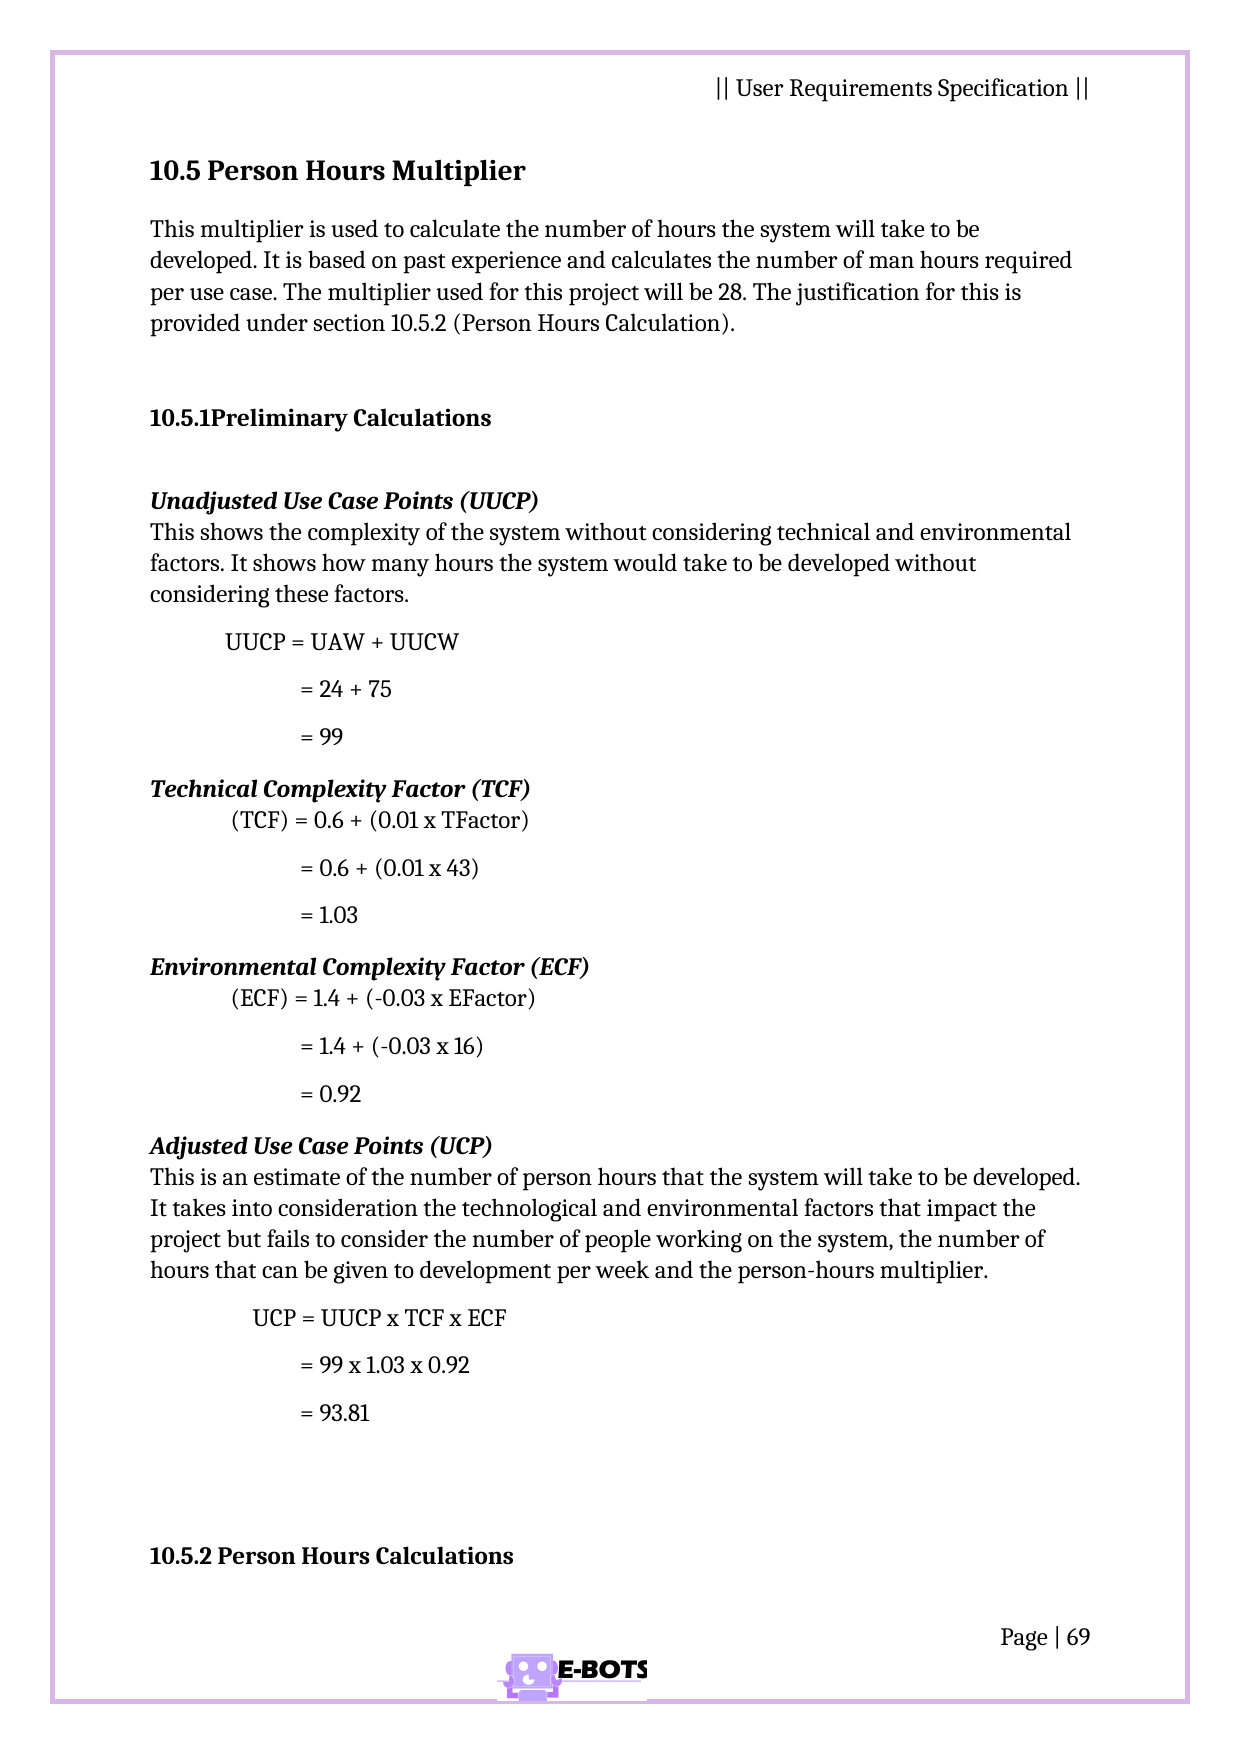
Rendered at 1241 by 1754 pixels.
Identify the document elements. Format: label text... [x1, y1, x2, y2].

text = 93.81 [150, 1399, 1090, 1428]
text This multiplier is used to calculate the number of hours the system will take to be developed. It is based on past experience and calculates the number of man hours required per use case. The multiplier used for this project will be 28. The justification for this is provided under section 10.5.2 (Person Hours Calculation). [150, 215, 1090, 337]
picture [496, 1653, 647, 1701]
subtitle 10.5.1Preliminary Calculations [150, 404, 1090, 433]
text (ECF) = 1.4 + (-0.03 x EFactor) [150, 984, 1090, 1013]
subtitle Environmental Complexity Factor (ECF) [150, 953, 1090, 982]
text (TCF) = 0.6 + (0.01 x TFactor) [225, 806, 1090, 835]
text = 99 [225, 723, 1090, 752]
subtitle 10.5.2 Person Hours Calculations [150, 1542, 1090, 1571]
subtitle 10.5 Person Hours Multiplier [150, 154, 1090, 188]
subtitle Unadjusted Use Case Points (UUCP) [150, 487, 1090, 516]
text = 0.6 + (0.01 x 43) [150, 854, 1090, 882]
subtitle Adjusted Use Case Points (UCP) [150, 1132, 1090, 1160]
text = 1.4 + (-0.03 x 16) [150, 1032, 1090, 1061]
text This is an estimate of the number of person hours that the system will take to be developed. It takes into consideration the technological and environmental factors that impact the project but fails to consider the number of people working on the system, the number of hours that can be given to development per week and the person-hours multiplier. [150, 1163, 1090, 1284]
text UCP = UUCP x TCF x ECF [150, 1303, 1090, 1332]
text This shows the complexity of the system without considering technical and environmental factors. It shows how many hours the system would take to be developed without considering these factors. [150, 518, 1090, 609]
text = 99 x 1.03 x 0.92 [150, 1351, 1090, 1380]
text UUCP = UAW + UUCW [225, 628, 1090, 656]
subtitle Technical Complexity Factor (TCF) [150, 775, 1090, 804]
text = 24 + 75 [225, 675, 1090, 704]
text = 0.92 [150, 1080, 1090, 1108]
text = 1.03 [150, 901, 1090, 930]
